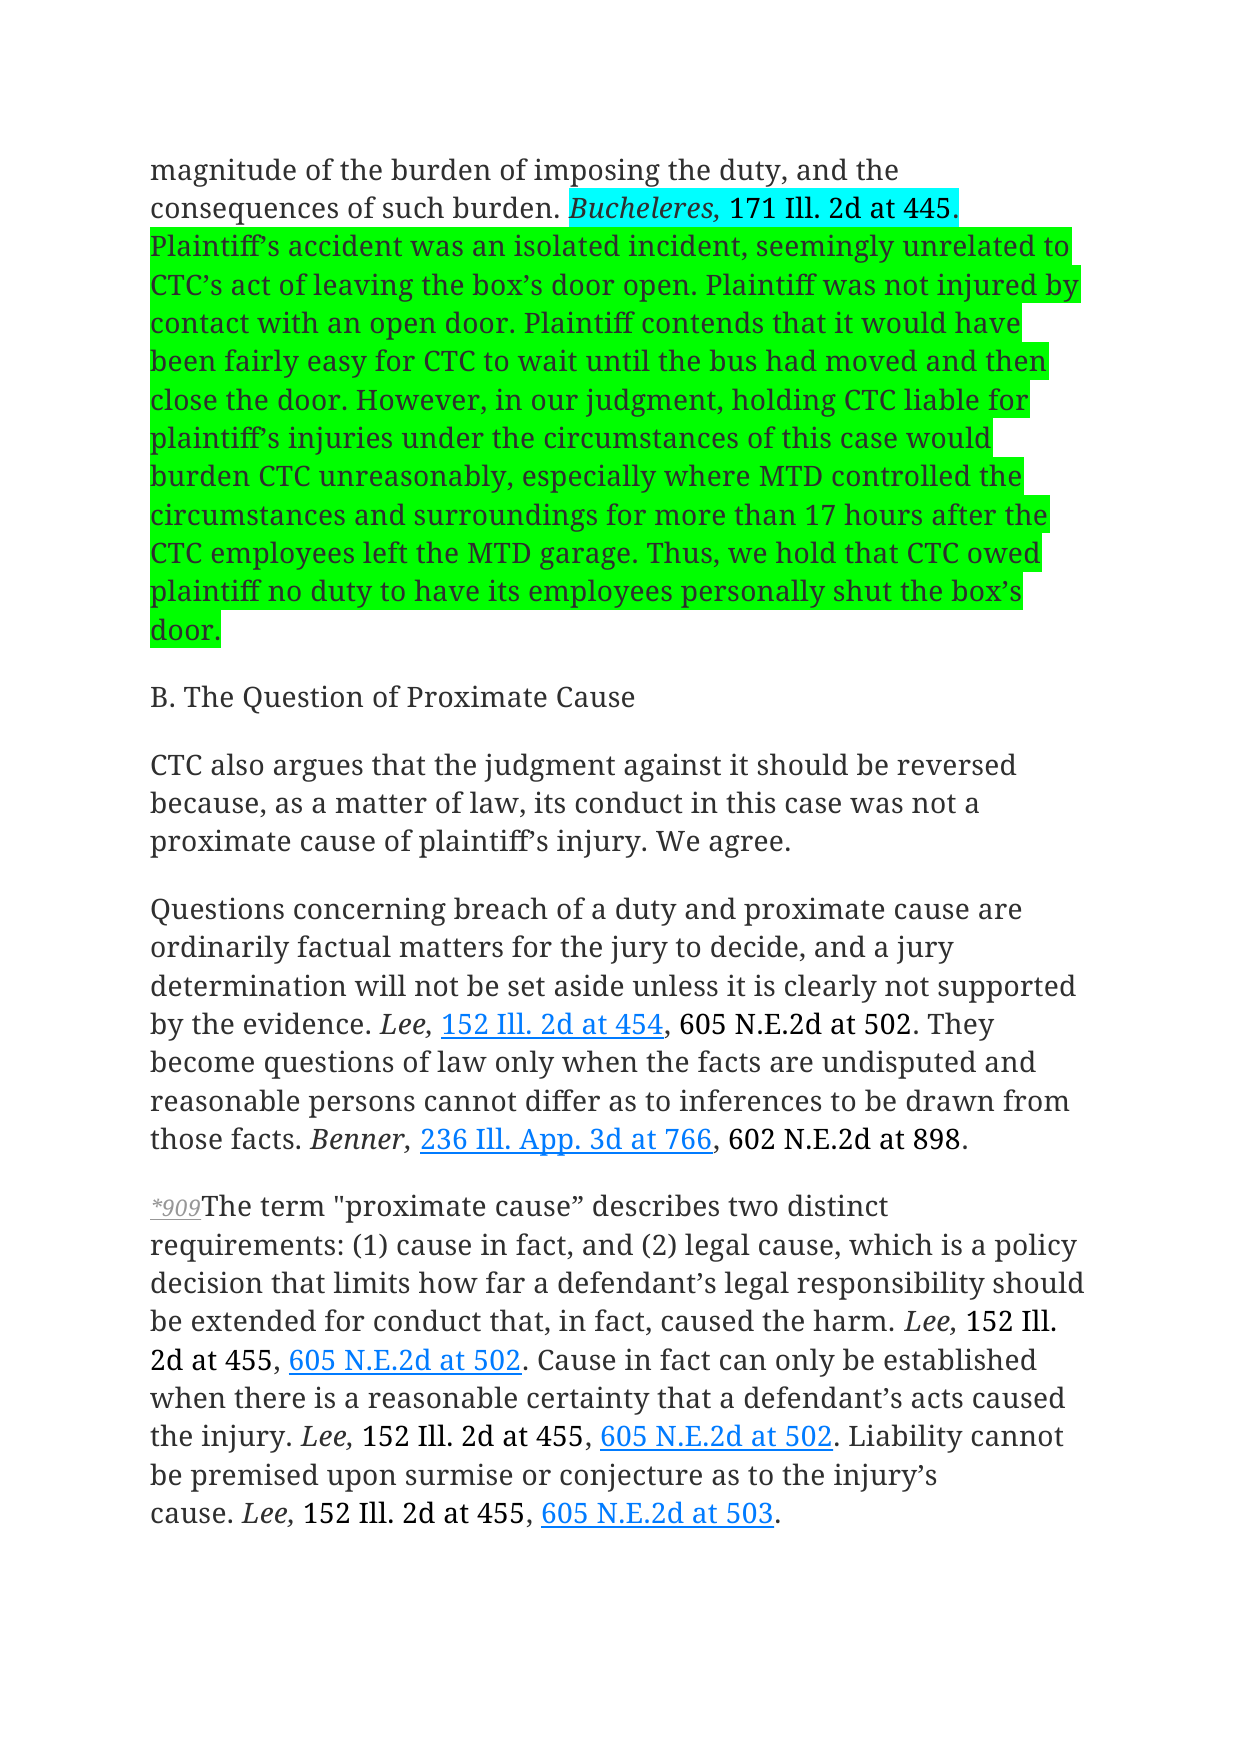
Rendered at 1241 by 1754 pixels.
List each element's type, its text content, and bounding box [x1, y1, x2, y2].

text Questions concerning breach of a duty and proximate cause are ordinarily factual matters for the jury to decide, and a jury determination will not be set aside unless it is clearly not supported by the evidence. Lee, 152 Ill. 2d at 454, 605 N.E.2d at 502. They become questions of law only when the facts are undisputed and reasonable persons cannot differ as to inferences to be drawn from those facts. Benner, 236 Ill. App. 3d at 766, 602 N.E.2d at 898. [150, 889, 1090, 1157]
text B. The Question of Proximate Cause [150, 677, 1090, 716]
text *909The term "proximate cause” describes two distinct requirements: (1) cause in fact, and (2) legal cause, which is a policy decision that limits how far a defendant’s legal responsibility should be extended for conduct that, in fact, caused the harm. Lee, 152 Ill. 2d at 455, 605 N.E.2d at 502. Cause in fact can only be established when there is a reasonable certainty that a defendant’s acts caused the injury. Lee, 152 Ill. 2d at 455, 605 N.E.2d at 502. Liability cannot be premised upon surmise or conjecture as to the injury’s cause. Lee, 152 Ill. 2d at 455, 605 N.E.2d at 503. [150, 1187, 1090, 1532]
text CTC also argues that the judgment against it should be reversed because, as a matter of law, its conduct in this case was not a proximate cause of plaintiff’s injury. We agree. [150, 745, 1090, 860]
